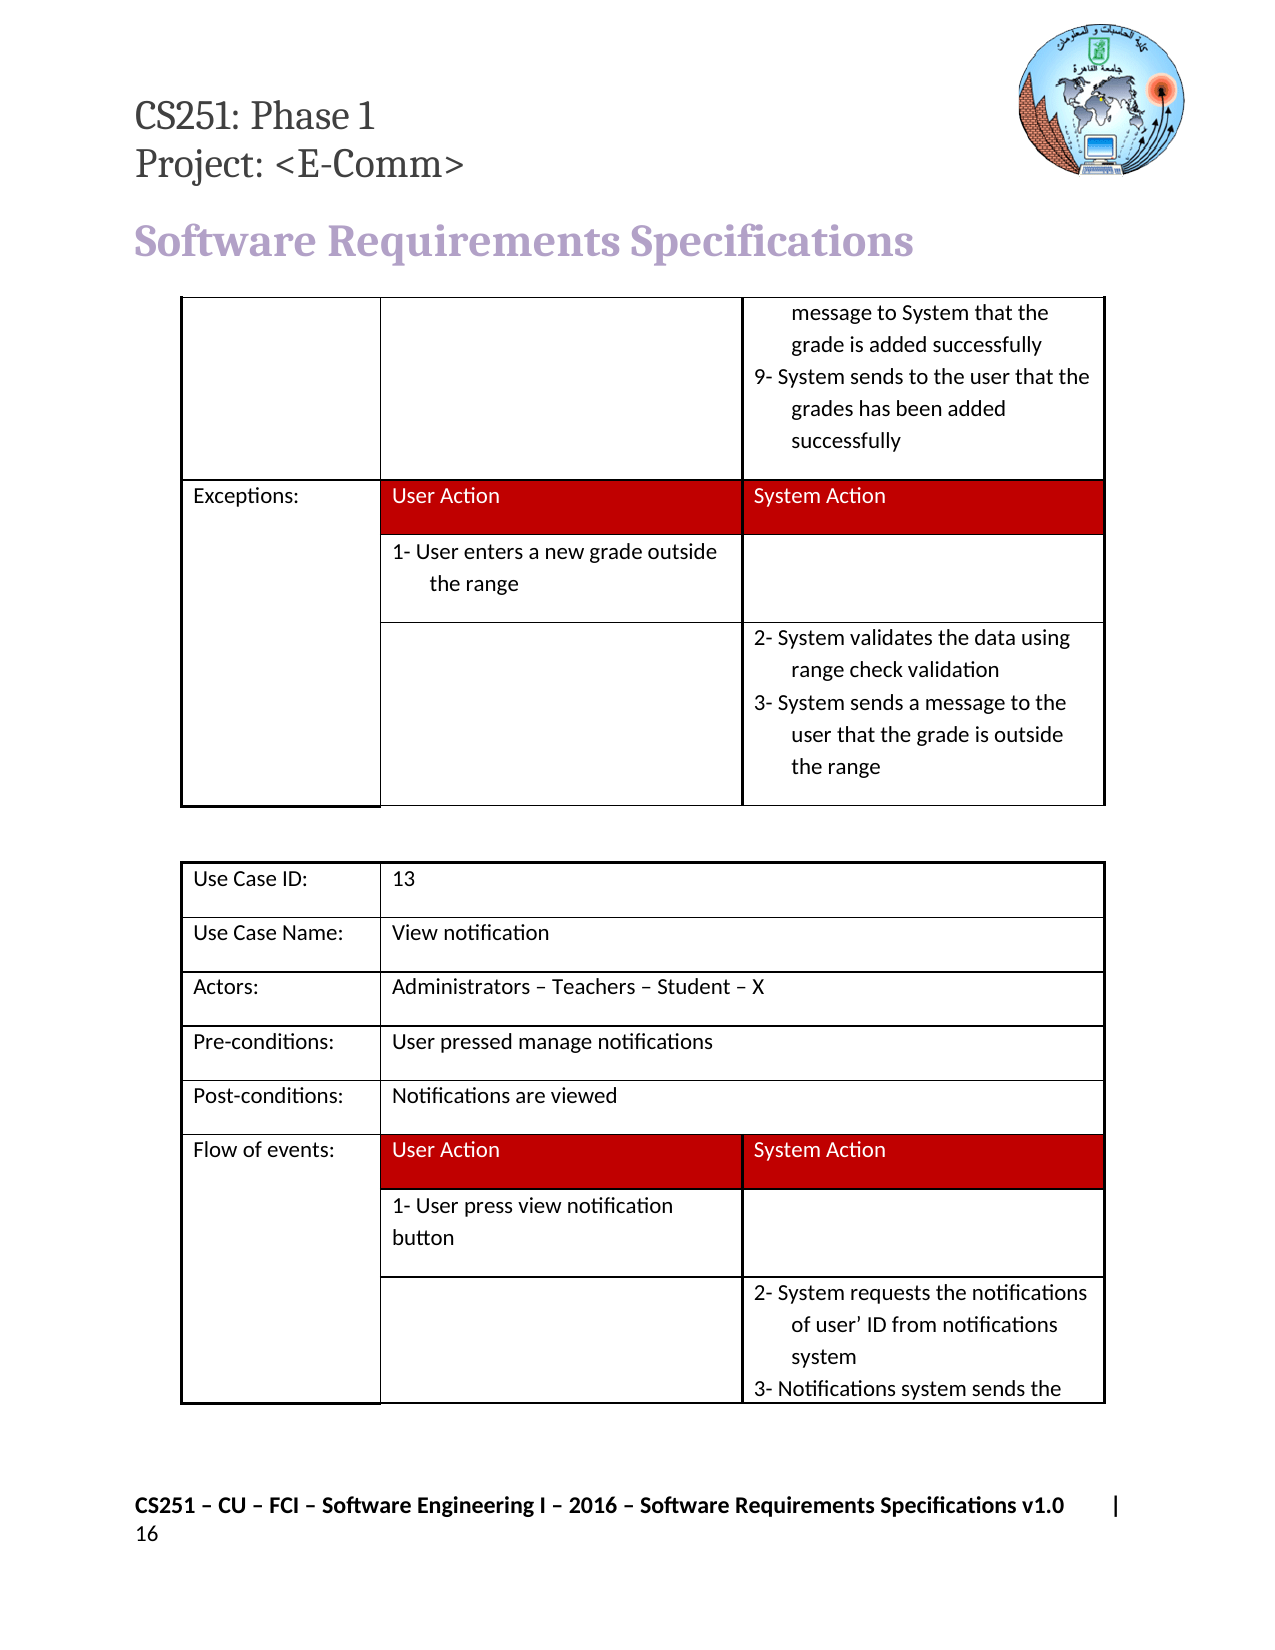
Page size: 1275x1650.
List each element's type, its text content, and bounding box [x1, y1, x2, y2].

table_cell System Action [744, 481, 1103, 534]
table_cell [381, 298, 741, 479]
table_cell User enters a new grade outside the range [381, 535, 741, 622]
table_cell 1- User press view notification button [381, 1190, 741, 1276]
table_cell View notification [381, 918, 1103, 971]
table_cell [744, 1190, 1103, 1276]
table_header Use Case ID: [183, 864, 380, 917]
table_cell Exceptions: [183, 481, 380, 805]
picture [1018, 24, 1186, 180]
table_cell User Action [381, 481, 741, 534]
table_cell System Action [744, 1135, 1103, 1188]
table_cell Administrators – Teachers – Student – X [381, 973, 1103, 1025]
table_cell [744, 535, 1103, 622]
table_cell Notifications are viewed [381, 1081, 1103, 1134]
table_cell Use Case Name: [183, 918, 380, 971]
table_cell [381, 623, 741, 805]
table_cell Flow of events: [183, 1135, 380, 1402]
table_cell Post-conditions: [183, 1081, 380, 1134]
table_cell System validates the data using range check validation System sends a message to the user that the grade is outside the range [744, 623, 1103, 805]
table_cell User pressed manage notifications [381, 1027, 1103, 1079]
table_cell Actors: [183, 973, 380, 1025]
table_header 13 [381, 864, 1103, 917]
table_cell User Action [381, 1135, 741, 1188]
table_cell Pre-conditions: [183, 1027, 380, 1079]
table_cell [381, 1278, 741, 1402]
